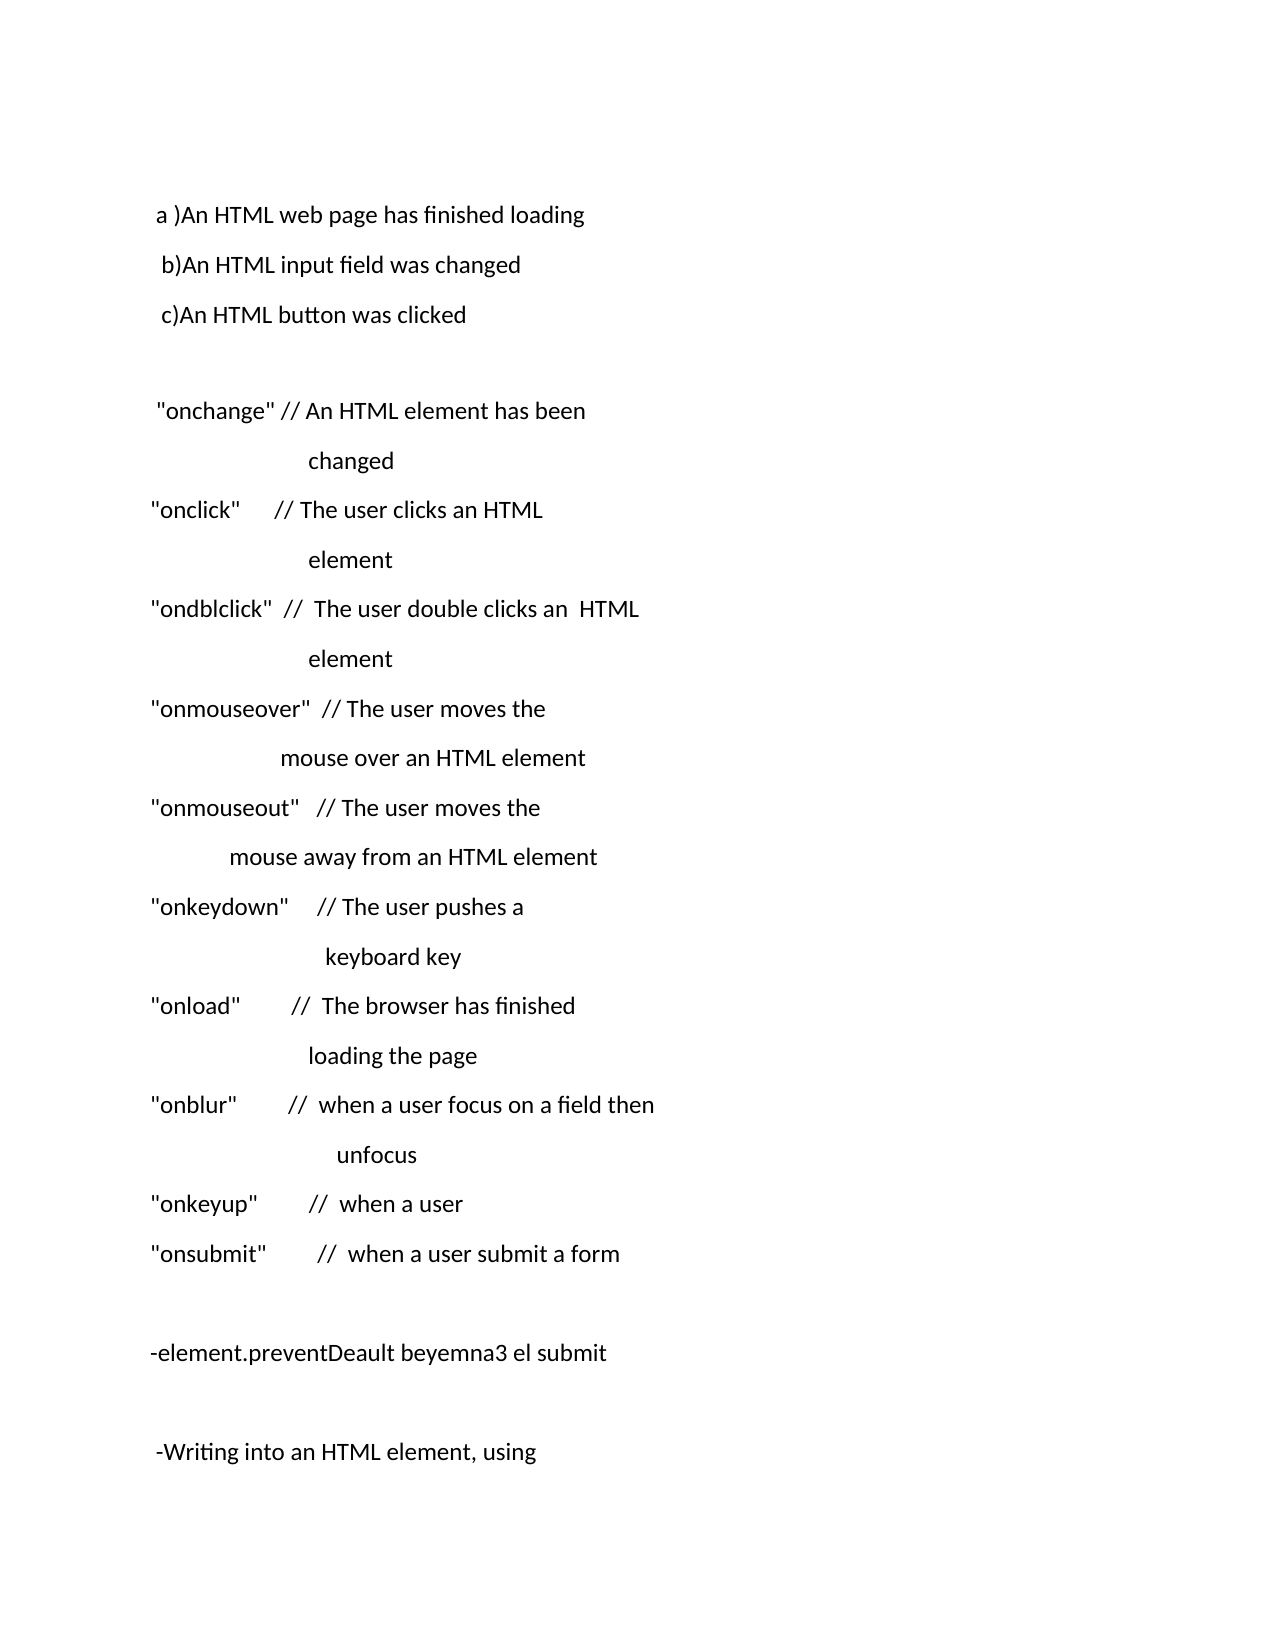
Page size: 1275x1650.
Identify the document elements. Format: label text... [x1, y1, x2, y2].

text -element.preventDeault beyemna3 el submit [150, 1337, 1125, 1368]
text "onmouseover" // The user moves the [150, 693, 1125, 723]
text c)An HTML button was clicked [150, 299, 1125, 329]
text element [150, 643, 1125, 674]
text "onblur" // when a user focus on a field then [150, 1089, 1125, 1120]
text "onmouseout" // The user moves the [150, 792, 1125, 822]
text unfocus [150, 1139, 1125, 1169]
text "ondblclick" // The user double clicks an HTML [150, 593, 1125, 624]
text "onchange" // An HTML element has been [150, 395, 1125, 426]
text "onclick" // The user clicks an HTML [150, 494, 1125, 525]
text mouse away from an HTML element [150, 841, 1125, 872]
text a )An HTML web page has finished loading [150, 199, 1125, 230]
text keyboard key [150, 941, 1125, 971]
text loading the page [150, 1040, 1125, 1070]
text "onkeydown" // The user pushes a [150, 891, 1125, 922]
text element [150, 544, 1125, 574]
text changed [150, 445, 1125, 475]
text "onsubmit" // when a user submit a form [150, 1238, 1125, 1269]
text -Writing into an HTML element, using [150, 1436, 1125, 1467]
text "onkeyup" // when a user [150, 1188, 1125, 1219]
text "onload" // The browser has finished [150, 990, 1125, 1021]
text b)An HTML input field was changed [150, 249, 1125, 280]
text mouse over an HTML element [150, 742, 1125, 773]
